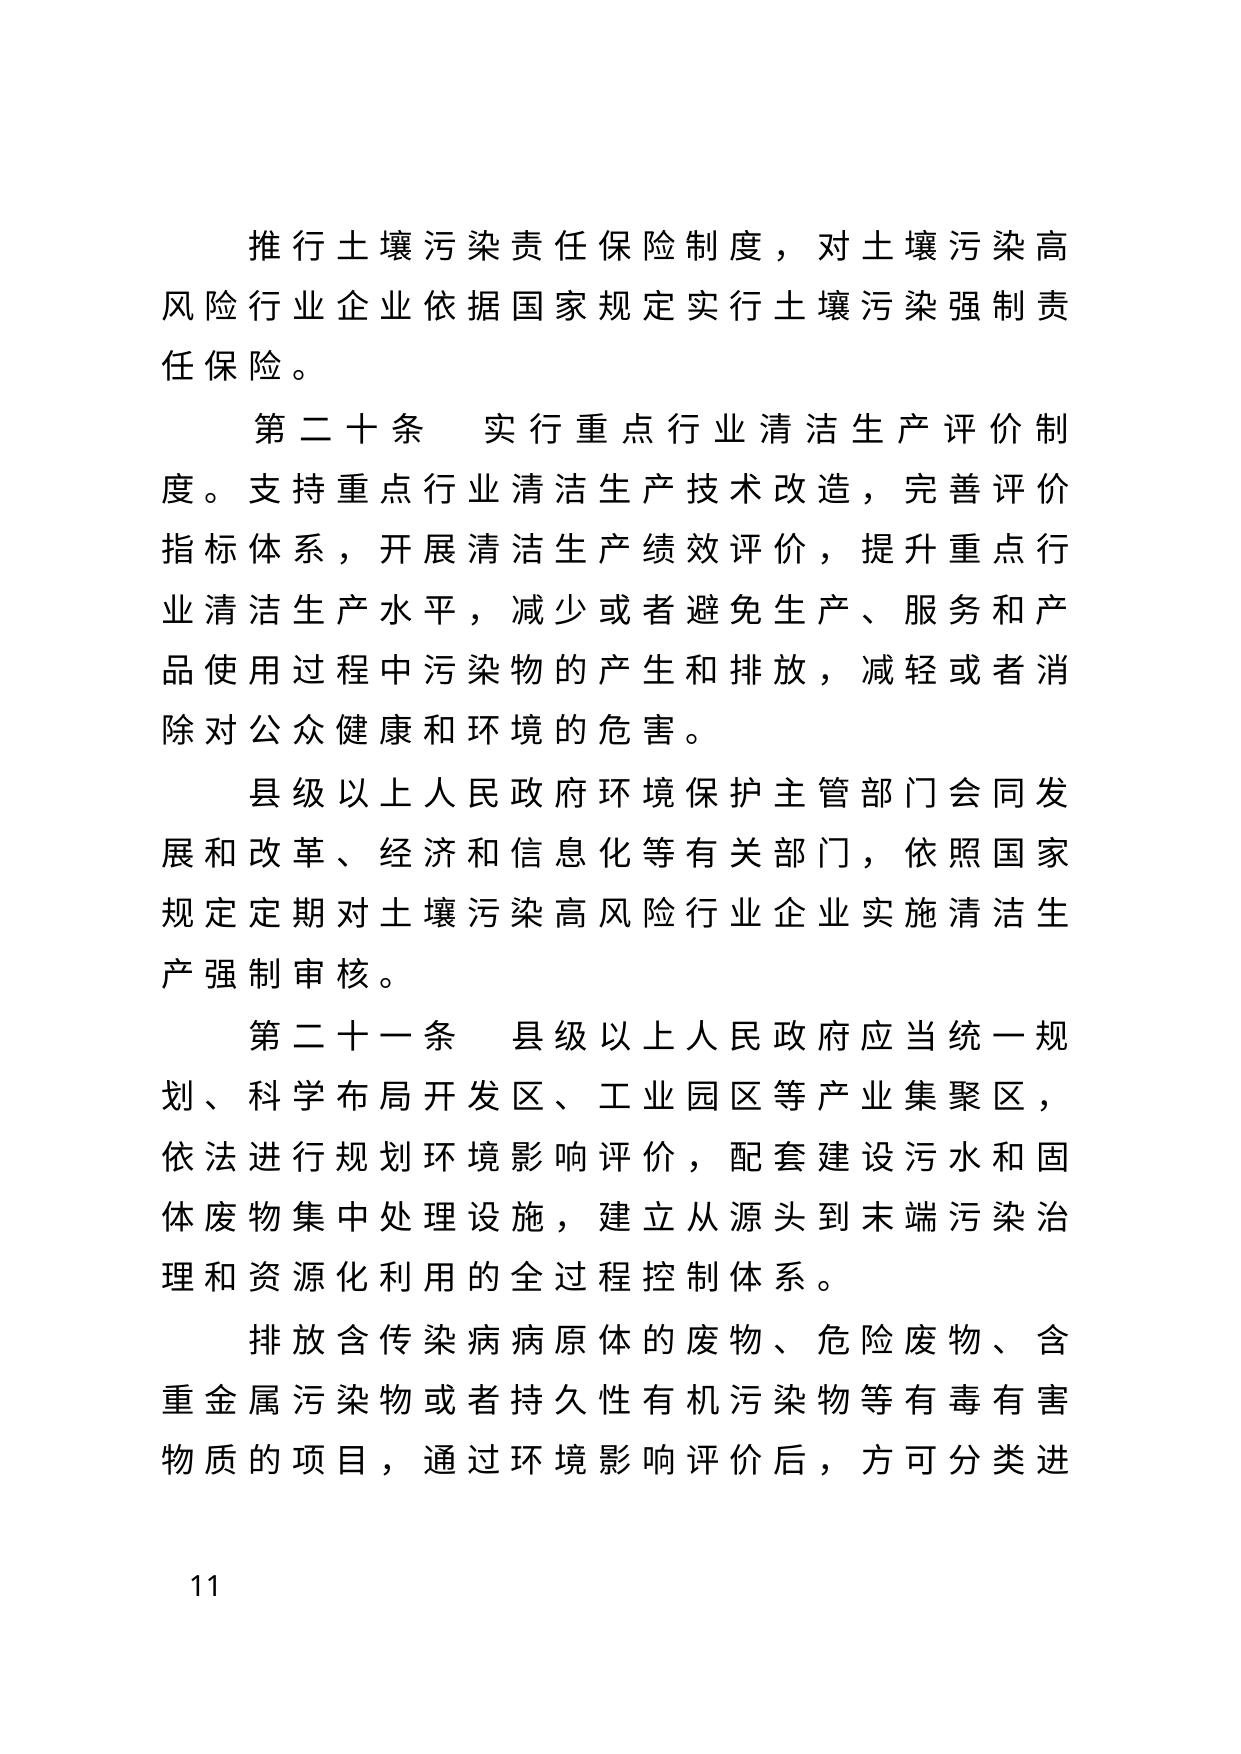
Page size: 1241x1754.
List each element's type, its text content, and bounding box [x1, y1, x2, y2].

text 县级以上人民政府环境保护主管部门会同发展和改革、经济和信息化等有关部门，依照国家规定定期对土壤污染高风险行业企业实施清洁生产强制审核。 [161, 761, 1079, 1002]
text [161, 1307, 1079, 1488]
text 推行土壤污染责任保险制度，对土壤污染高风险行业企业依据国家规定实行土壤污染强制责任保险。 [161, 213, 1079, 394]
text 第二十条 实行重点行业清洁生产评价制度。支持重点行业清洁生产技术改造，完善评价指标体系，开展清洁生产绩效评价，提升重点行业清洁生产水平，减少或者避免生产、服务和产品使用过程中污染物的产生和排放，减轻或者消除对公众健康和环境的危害。 [161, 397, 1079, 758]
text 第二十一条 县级以上人民政府应当统一规划、科学布局开发区、工业园区等产业集聚区，依法进行规划环境影响评价，配套建设污水和固体废物集中处理设施，建立从源头到末端污染治理和资源化利用的全过程控制体系。 [161, 1004, 1079, 1305]
